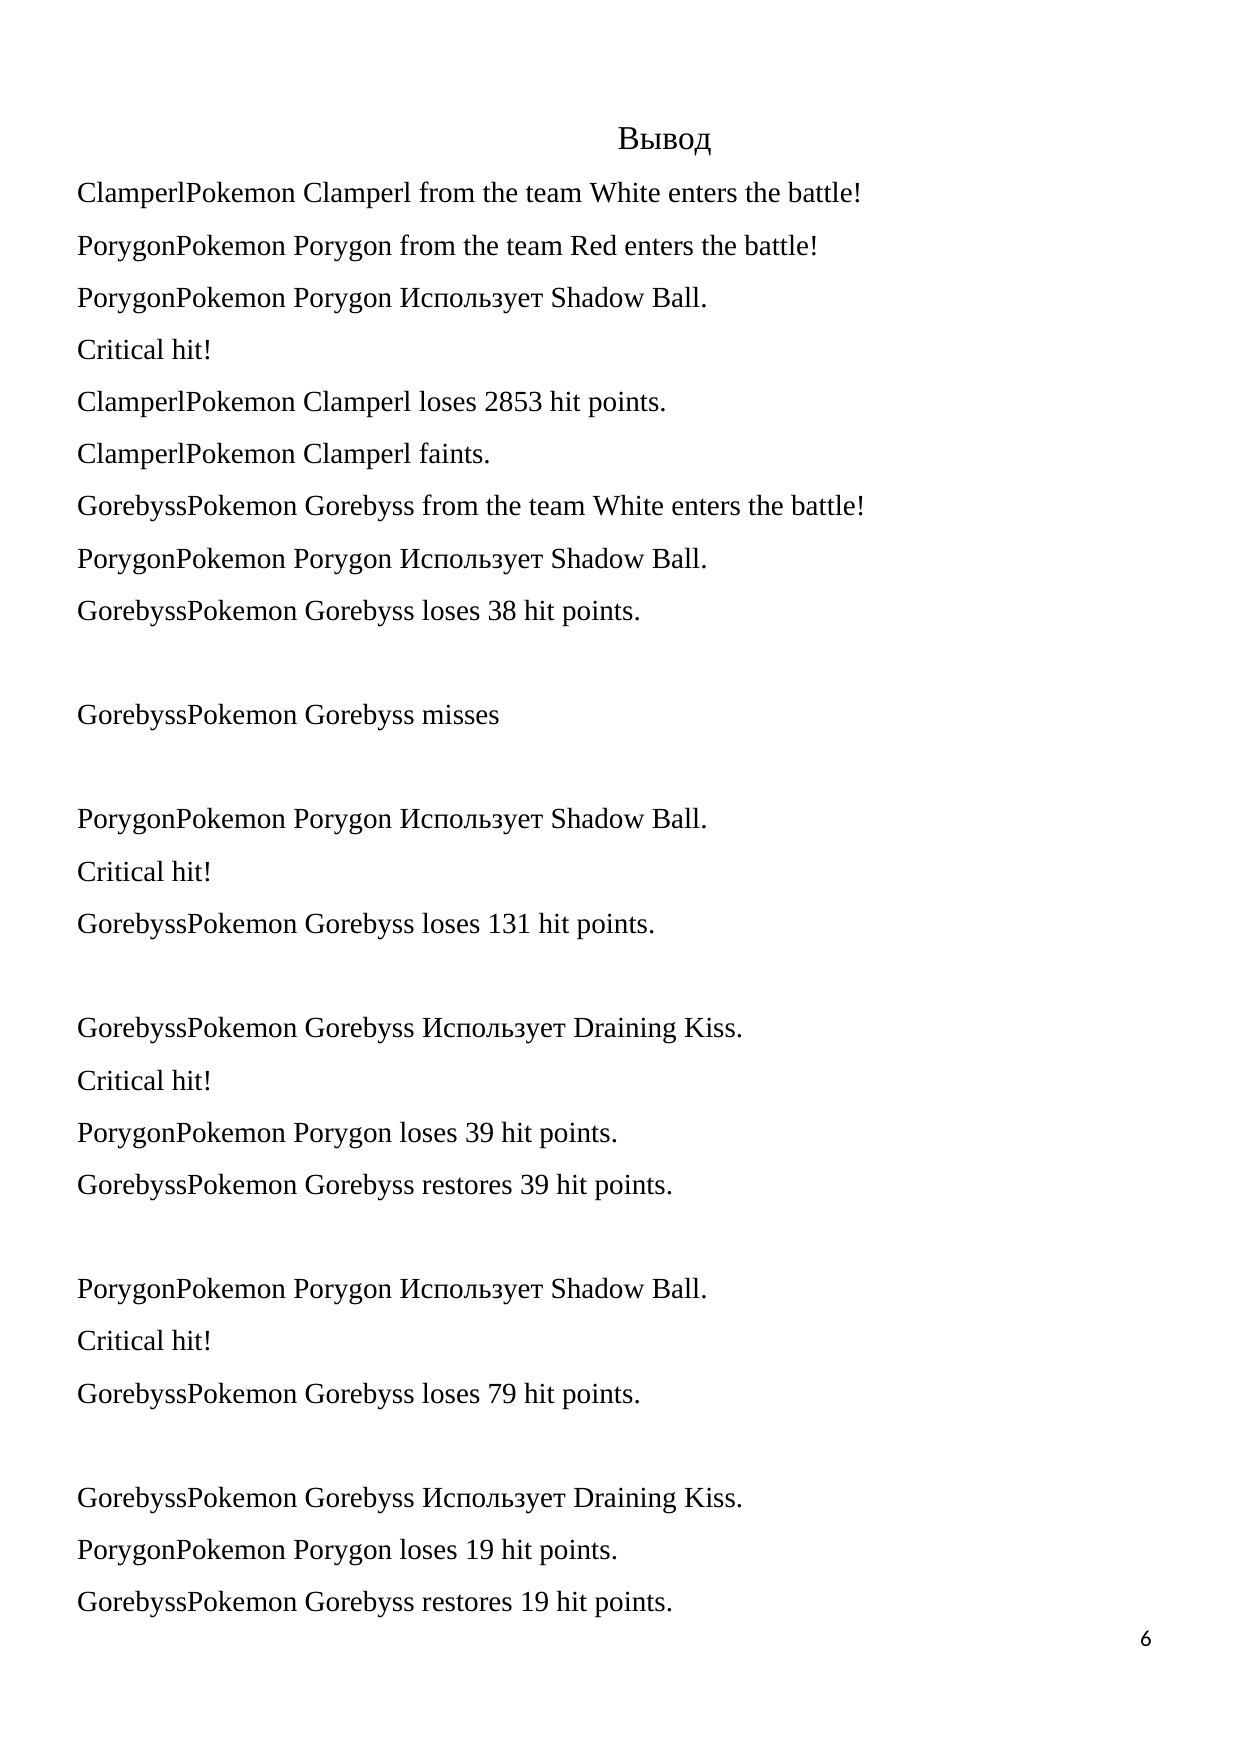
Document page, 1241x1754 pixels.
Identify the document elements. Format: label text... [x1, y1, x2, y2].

text PorygonPokemon Porygon Использует Shadow Ball. [77, 541, 1152, 574]
text GorebyssPokemon Gorebyss loses 131 hit points. [77, 906, 1152, 939]
text GorebyssPokemon Gorebyss from the team White enters the battle! [77, 488, 1152, 522]
text PorygonPokemon Porygon loses 19 hit points. [77, 1532, 1152, 1566]
text PorygonPokemon Porygon loses 39 hit points. [77, 1115, 1152, 1148]
text PorygonPokemon Porygon Использует Shadow Ball. [77, 280, 1152, 313]
text Вывод [177, 118, 1152, 156]
text PorygonPokemon Porygon Использует Shadow Ball. [77, 802, 1152, 835]
text GorebyssPokemon Gorebyss Использует Draining Kiss. [77, 1010, 1152, 1044]
text ClamperlPokemon Clamperl faints. [77, 436, 1152, 470]
text Critical hit! [77, 1323, 1152, 1357]
text ClamperlPokemon Clamperl from the team White enters the battle! [77, 175, 1152, 209]
text ClamperlPokemon Clamperl loses 2853 hit points. [77, 384, 1152, 418]
text Critical hit! [77, 332, 1152, 366]
text GorebyssPokemon Gorebyss loses 38 hit points. [77, 593, 1152, 626]
text GorebyssPokemon Gorebyss restores 19 hit points. [77, 1584, 1152, 1618]
text GorebyssPokemon Gorebyss loses 79 hit points. [77, 1376, 1152, 1409]
text PorygonPokemon Porygon from the team Red enters the battle! [77, 228, 1152, 261]
text GorebyssPokemon Gorebyss misses [77, 697, 1152, 731]
text Critical hit! [77, 854, 1152, 887]
text PorygonPokemon Porygon Использует Shadow Ball. [77, 1271, 1152, 1305]
text GorebyssPokemon Gorebyss Использует Draining Kiss. [77, 1480, 1152, 1514]
text Critical hit! [77, 1063, 1152, 1096]
text GorebyssPokemon Gorebyss restores 39 hit points. [77, 1167, 1152, 1201]
